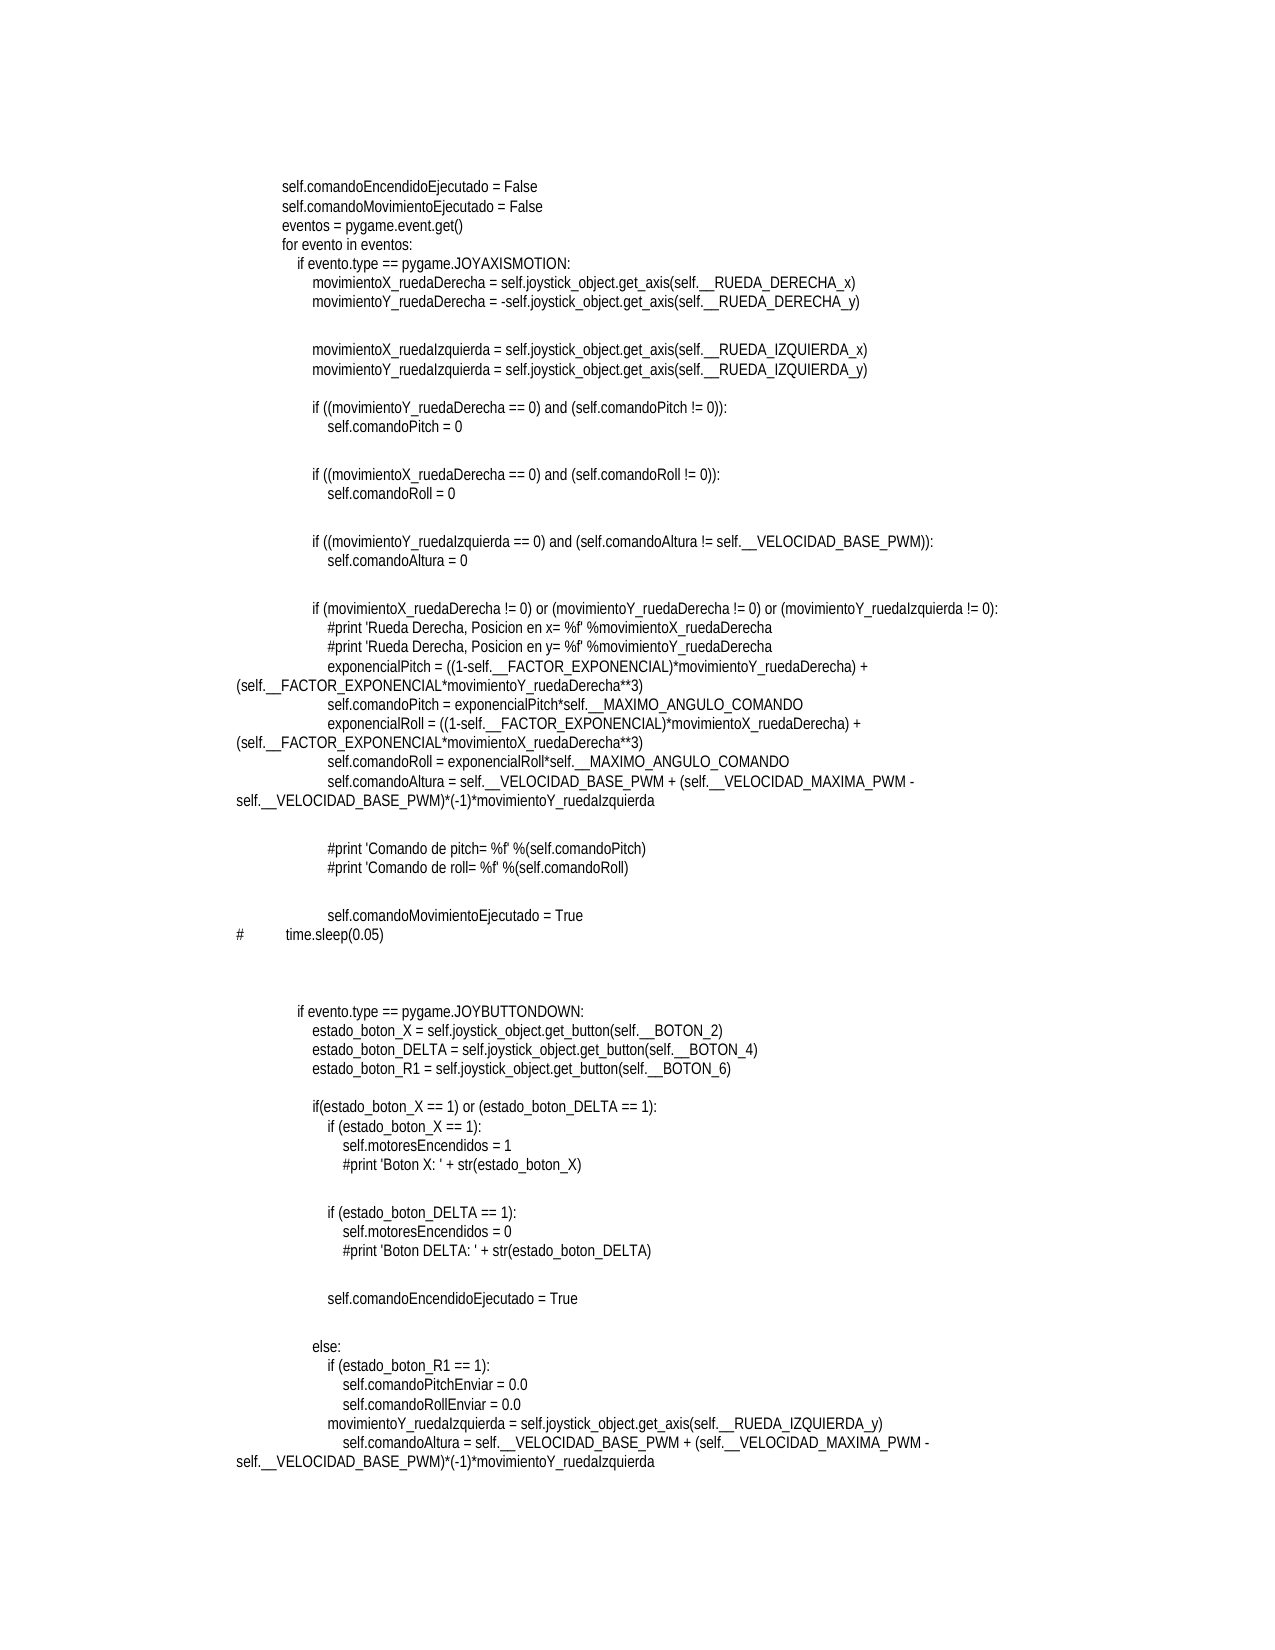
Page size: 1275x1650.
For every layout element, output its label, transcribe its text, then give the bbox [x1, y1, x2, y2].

text eventos = pygame.event.get() [236, 216, 1098, 235]
text movimientoY_ruedaIzquierda = self.joystick_object.get_axis(self.__RUEDA_IZQUIERDA_y) [236, 359, 1098, 378]
text self.comandoMovimientoEjecutado = False [236, 196, 1098, 216]
text if ((movimientoY_ruedaDerecha == 0) and (self.comandoPitch != 0)): [236, 398, 1098, 417]
text self.comandoRoll = exponencialRoll*self.__MAXIMO_ANGULO_COMANDO [236, 752, 1098, 771]
text if (movimientoX_ruedaDerecha != 0) or (movimientoY_ruedaDerecha != 0) or (movimientoY_ruedaIzquierda != 0): [236, 599, 1098, 618]
text #print 'Boton DELTA: ' + str(estado_boton_DELTA) [236, 1241, 1098, 1260]
text self.comandoAltura = self.__VELOCIDAD_BASE_PWM + (self.__VELOCIDAD_MAXIMA_PWM - self.__VELOCIDAD_BASE_PWM)*(-1)*movimientoY_ruedaIzquierda [236, 1433, 1098, 1471]
text self.comandoAltura = self.__VELOCIDAD_BASE_PWM + (self.__VELOCIDAD_MAXIMA_PWM - self.__VELOCIDAD_BASE_PWM)*(-1)*movimientoY_ruedaIzquierda [236, 771, 1098, 810]
text estado_boton_X = self.joystick_object.get_button(self.__BOTON_2) [236, 1021, 1098, 1040]
text movimientoY_ruedaIzquierda = self.joystick_object.get_axis(self.__RUEDA_IZQUIERDA_y) [236, 1413, 1098, 1433]
text self.comandoAltura = 0 [236, 551, 1098, 570]
text self.comandoRollEnviar = 0.0 [236, 1394, 1098, 1413]
text movimientoY_ruedaDerecha = -self.joystick_object.get_axis(self.__RUEDA_DERECHA_y) [236, 292, 1098, 311]
text exponencialPitch = ((1-self.__FACTOR_EXPONENCIAL)*movimientoY_ruedaDerecha) + (self.__FACTOR_EXPONENCIAL*movimientoY_ruedaDerecha**3) [236, 656, 1098, 695]
text #print 'Rueda Derecha, Posicion en y= %f' %movimientoY_ruedaDerecha [236, 637, 1098, 656]
text self.comandoRoll = 0 [236, 484, 1098, 503]
text else: [236, 1337, 1098, 1356]
text #print 'Rueda Derecha, Posicion en x= %f' %movimientoX_ruedaDerecha [236, 618, 1098, 637]
text #print 'Comando de pitch= %f' %(self.comandoPitch) [236, 838, 1098, 858]
text if(estado_boton_X == 1) or (estado_boton_DELTA == 1): [236, 1097, 1098, 1116]
text #print 'Boton X: ' + str(estado_boton_X) [236, 1155, 1098, 1174]
text if evento.type == pygame.JOYAXISMOTION: [236, 254, 1098, 273]
text if (estado_boton_X == 1): [236, 1116, 1098, 1136]
text #print 'Comando de roll= %f' %(self.comandoRoll) [236, 858, 1098, 877]
text for evento in eventos: [236, 235, 1098, 254]
text self.comandoEncendidoEjecutado = True [236, 1289, 1098, 1308]
text # time.sleep(0.05) [236, 925, 1098, 944]
text exponencialRoll = ((1-self.__FACTOR_EXPONENCIAL)*movimientoX_ruedaDerecha) + (self.__FACTOR_EXPONENCIAL*movimientoX_ruedaDerecha**3) [236, 714, 1098, 752]
text self.motoresEncendidos = 0 [236, 1222, 1098, 1241]
text if ((movimientoY_ruedaIzquierda == 0) and (self.comandoAltura != self.__VELOCIDAD_BASE_PWM)): [236, 532, 1098, 551]
text estado_boton_R1 = self.joystick_object.get_button(self.__BOTON_6) [236, 1059, 1098, 1078]
text self.comandoPitch = 0 [236, 417, 1098, 436]
text if (estado_boton_R1 == 1): [236, 1356, 1098, 1375]
text if evento.type == pygame.JOYBUTTONDOWN: [236, 1001, 1098, 1021]
text self.motoresEncendidos = 1 [236, 1136, 1098, 1155]
text self.comandoMovimientoEjecutado = True [236, 906, 1098, 925]
text if ((movimientoX_ruedaDerecha == 0) and (self.comandoRoll != 0)): [236, 465, 1098, 484]
text movimientoX_ruedaIzquierda = self.joystick_object.get_axis(self.__RUEDA_IZQUIERDA_x) [236, 340, 1098, 359]
text self.comandoPitchEnviar = 0.0 [236, 1375, 1098, 1394]
text movimientoX_ruedaDerecha = self.joystick_object.get_axis(self.__RUEDA_DERECHA_x) [236, 273, 1098, 292]
text estado_boton_DELTA = self.joystick_object.get_button(self.__BOTON_4) [236, 1040, 1098, 1059]
text self.comandoEncendidoEjecutado = False [236, 177, 1098, 196]
text self.comandoPitch = exponencialPitch*self.__MAXIMO_ANGULO_COMANDO [236, 695, 1098, 714]
text if (estado_boton_DELTA == 1): [236, 1203, 1098, 1222]
